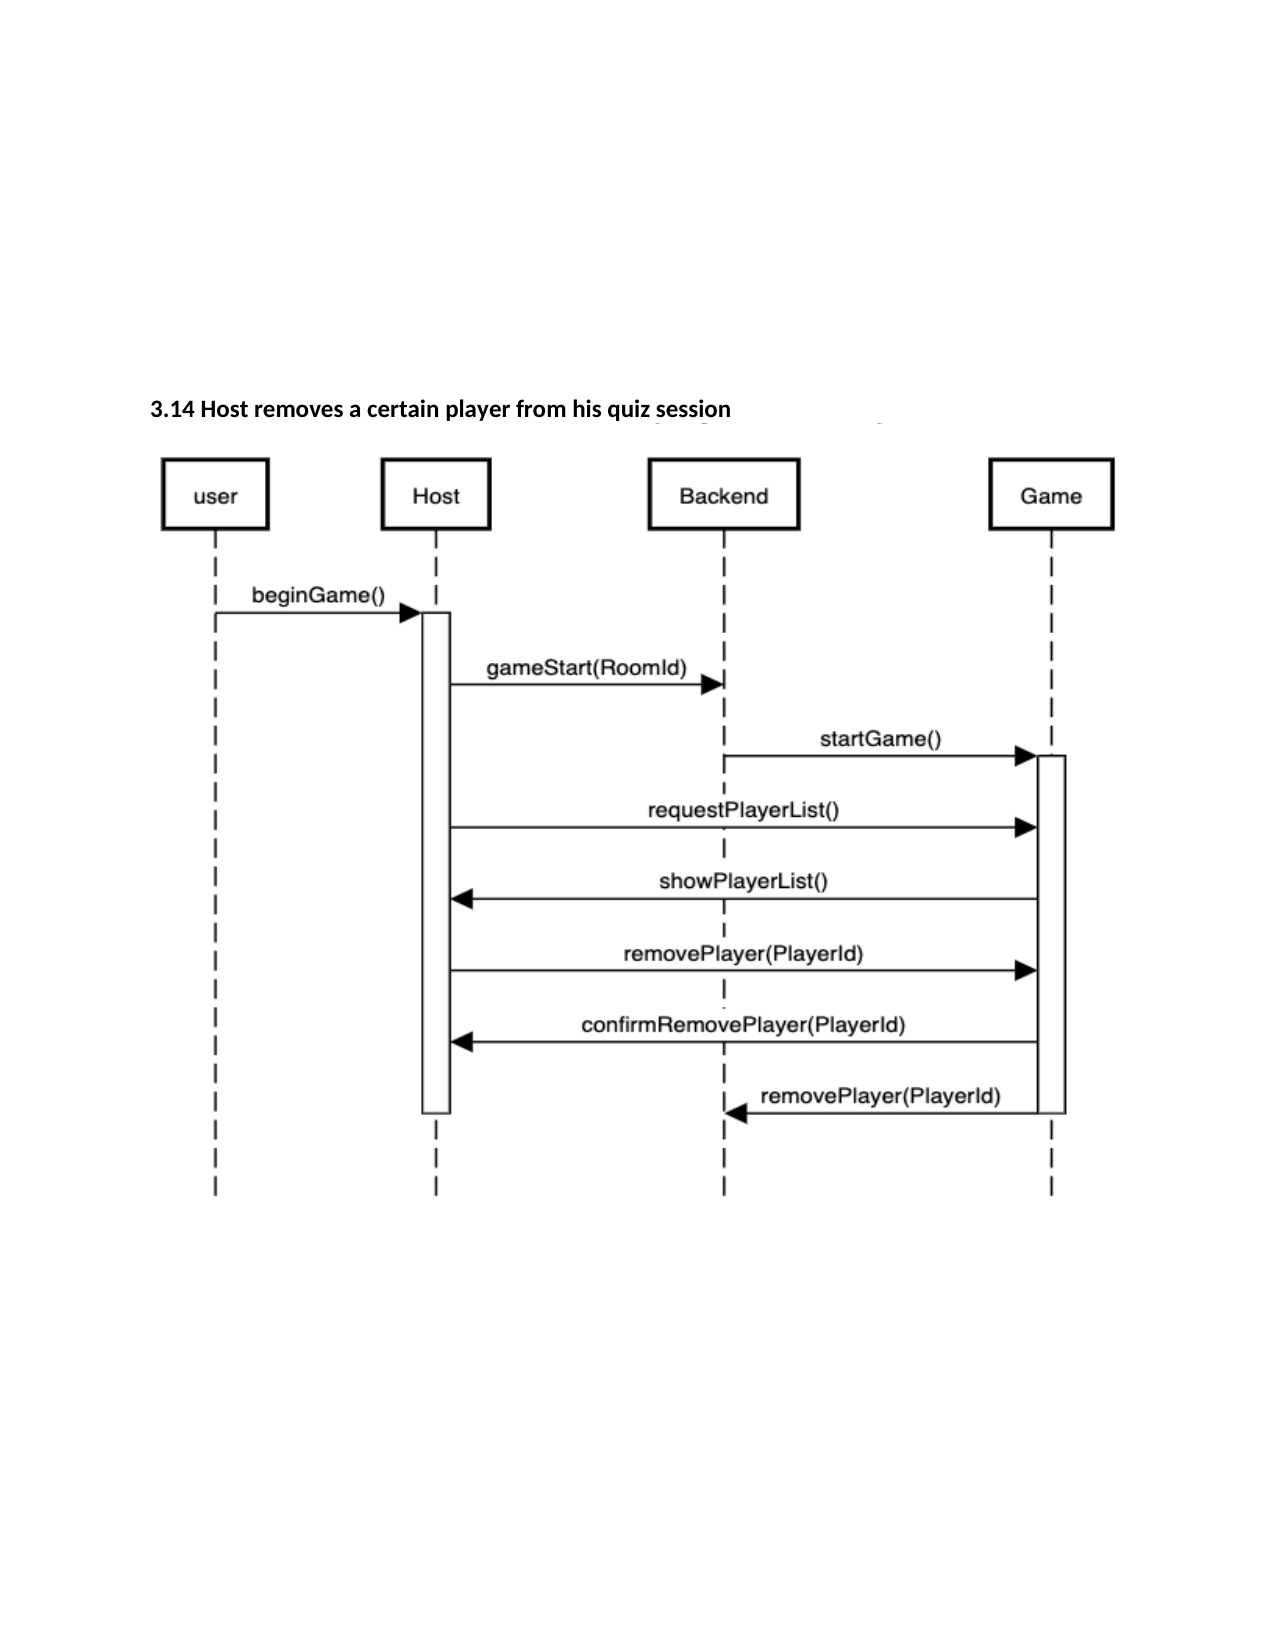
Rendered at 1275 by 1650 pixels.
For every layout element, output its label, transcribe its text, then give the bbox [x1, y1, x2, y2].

text 3.14 Host removes a certain player from his quiz session [150, 393, 1125, 423]
picture [150, 423, 1125, 1202]
